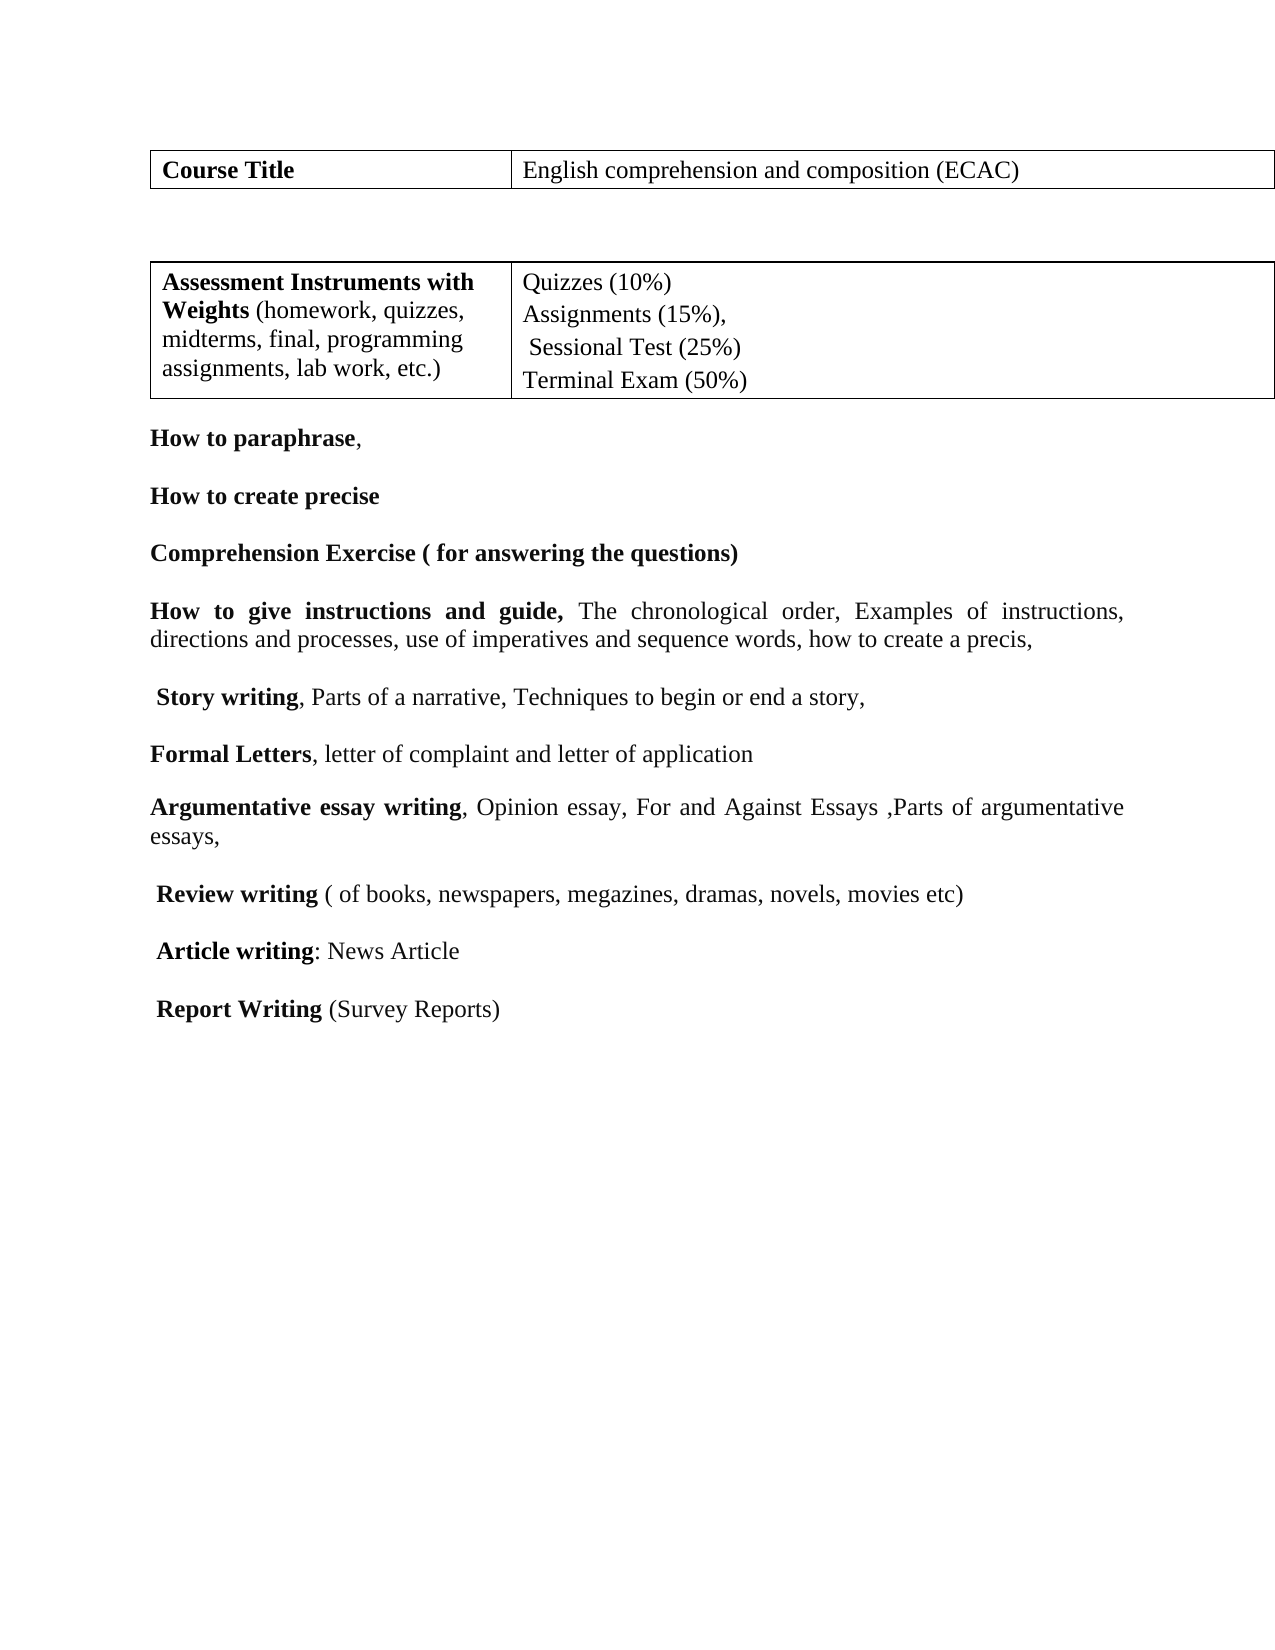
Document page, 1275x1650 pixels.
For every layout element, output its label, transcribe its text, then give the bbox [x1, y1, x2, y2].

text Review writing ( of books, newspapers, megazines, dramas, novels, movies etc) [150, 879, 1125, 907]
table_header Assessment Instruments with Weights (homework, quizzes, midterms, final, programming assignments, lab work, etc.) [151, 263, 511, 398]
text Article writing: News Article [150, 936, 1125, 965]
list How to paraphrase, [150, 423, 1125, 452]
table_header English comprehension and composition (ECAC) [512, 151, 1274, 188]
text Report Writing (Survey Reports) [150, 994, 1125, 1022]
text Formal Letters, letter of complaint and letter of application [150, 739, 1125, 768]
text Argumentative essay writing, Opinion essay, For and Against Essays ,Parts of argumentative essays, [150, 792, 1125, 850]
list How to create precise [150, 481, 1125, 509]
table_header Course Title [151, 151, 511, 188]
text How to give instructions and guide, The chronological order, Examples of instructions, directions and processes, use of imperatives and sequence words, how to create a precis, [150, 596, 1125, 653]
list Comprehension Exercise ( for answering the questions) [150, 538, 1125, 567]
text Story writing, Parts of a narrative, Techniques to begin or end a story, [150, 682, 1125, 711]
table_header Quizzes (10%) Assignments (15%), Sessional Test (25%) Terminal Exam (50%) [512, 263, 1274, 398]
